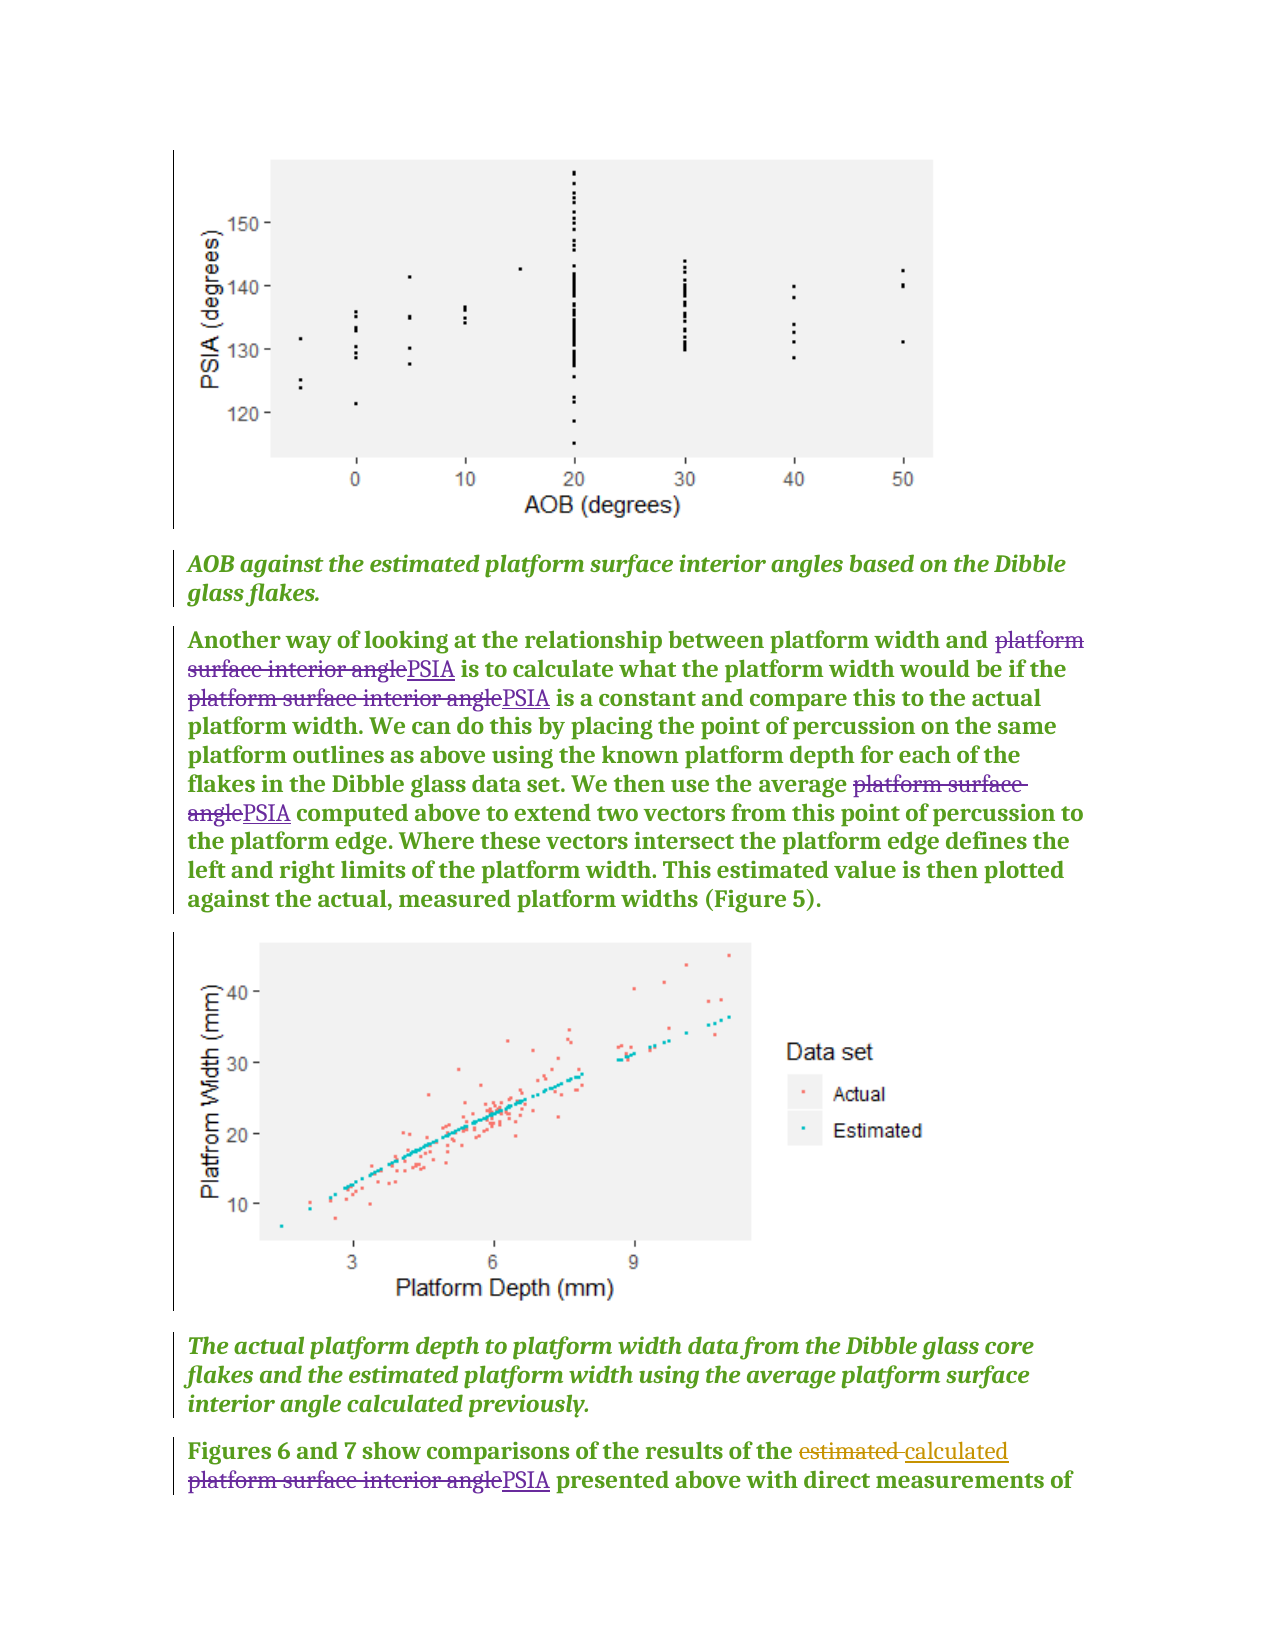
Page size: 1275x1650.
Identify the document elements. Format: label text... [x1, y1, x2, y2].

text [187, 1437, 1087, 1494]
text AOB against the estimated platform surface interior angles based on the Dibble glass flakes. [187, 550, 1087, 607]
text The actual platform depth to platform width data from the Dibble glass core flakes and the estimated platform width using the average platform surface interior angle calculated previously. [187, 1332, 1087, 1418]
picture [187, 932, 946, 1312]
text Another way of looking at the relationship between platform width and is to calculate what the platform width would be if the is a constant and compare this to the actual platform width. We can do this by placing the point of percussion on the same platform outlines as above using the known platform depth for each of the flakes in the Dibble glass data set. We then use the average computed above to extend two vectors from this point of percussion to the platform edge. Where these vectors intersect the platform edge defines the left and right limits of the platform width. This estimated value is then plotted against the actual, measured platform widths (Figure 5). [187, 626, 1087, 913]
picture [187, 150, 946, 529]
